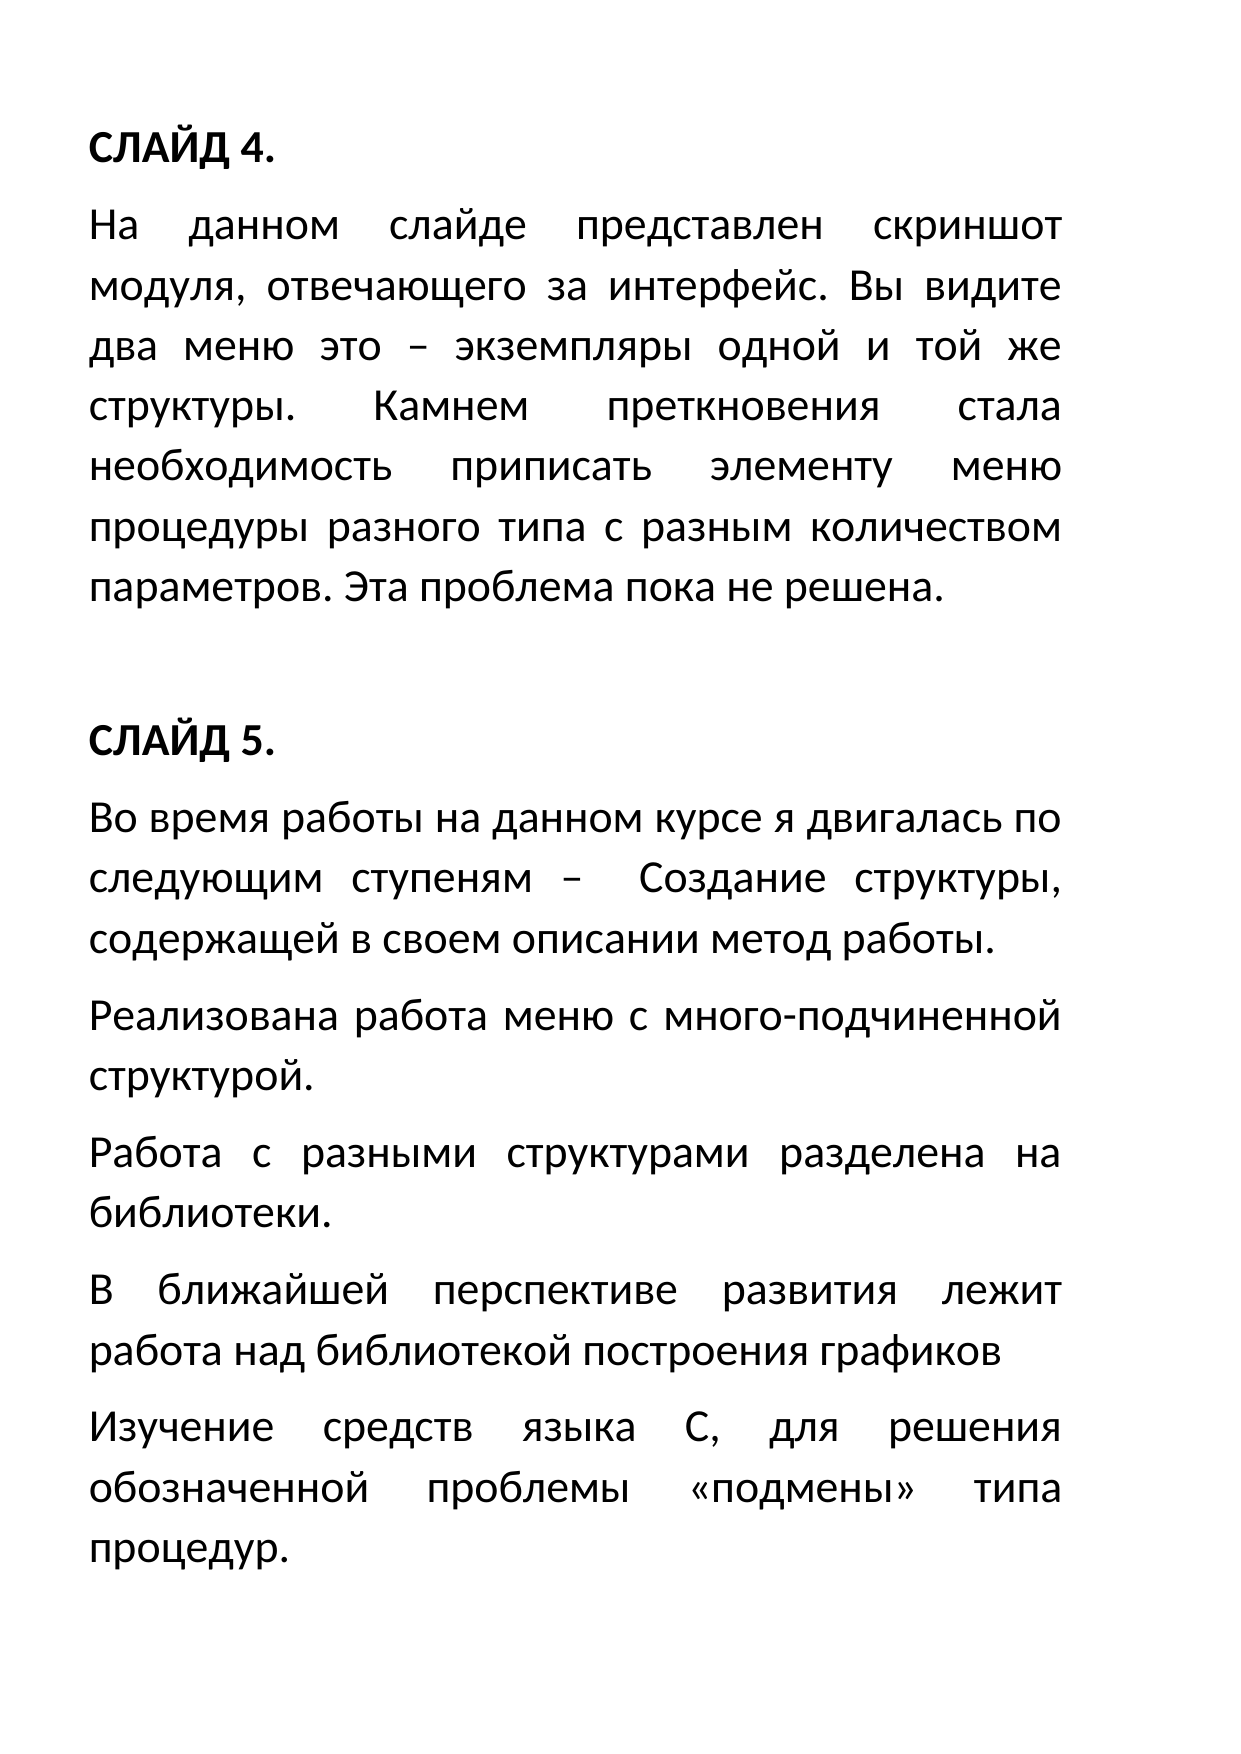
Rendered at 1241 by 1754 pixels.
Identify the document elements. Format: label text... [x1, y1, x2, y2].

text На данном слайде представлен скриншот модуля, отвечающего за интерфейс. Вы видите два меню это – экземпляры одной и той же структуры. Камнем преткновения стала необходимость приписать элементу меню процедуры разного типа с разным количеством параметров. Эта проблема пока не решена. [88, 195, 1063, 613]
text В ближайшей перспективе развития лежит работа над библиотекой построения графиков [88, 1260, 1063, 1376]
text Изучение средств языка С, для решения обозначенной проблемы «подмены» типа процедур. [88, 1397, 1063, 1574]
text СЛАЙД 5. [88, 711, 1063, 767]
text Реализована работа меню с много-подчиненной структурой. [88, 986, 1063, 1102]
text Работа с разными структурами разделена на библиотеки. [88, 1123, 1063, 1239]
text Во время работы на данном курсе я двигалась по следующим ступеням – Создание структуры, содержащей в своем описании метод работы. [88, 788, 1063, 964]
text СЛАЙД 4. [88, 118, 1063, 174]
